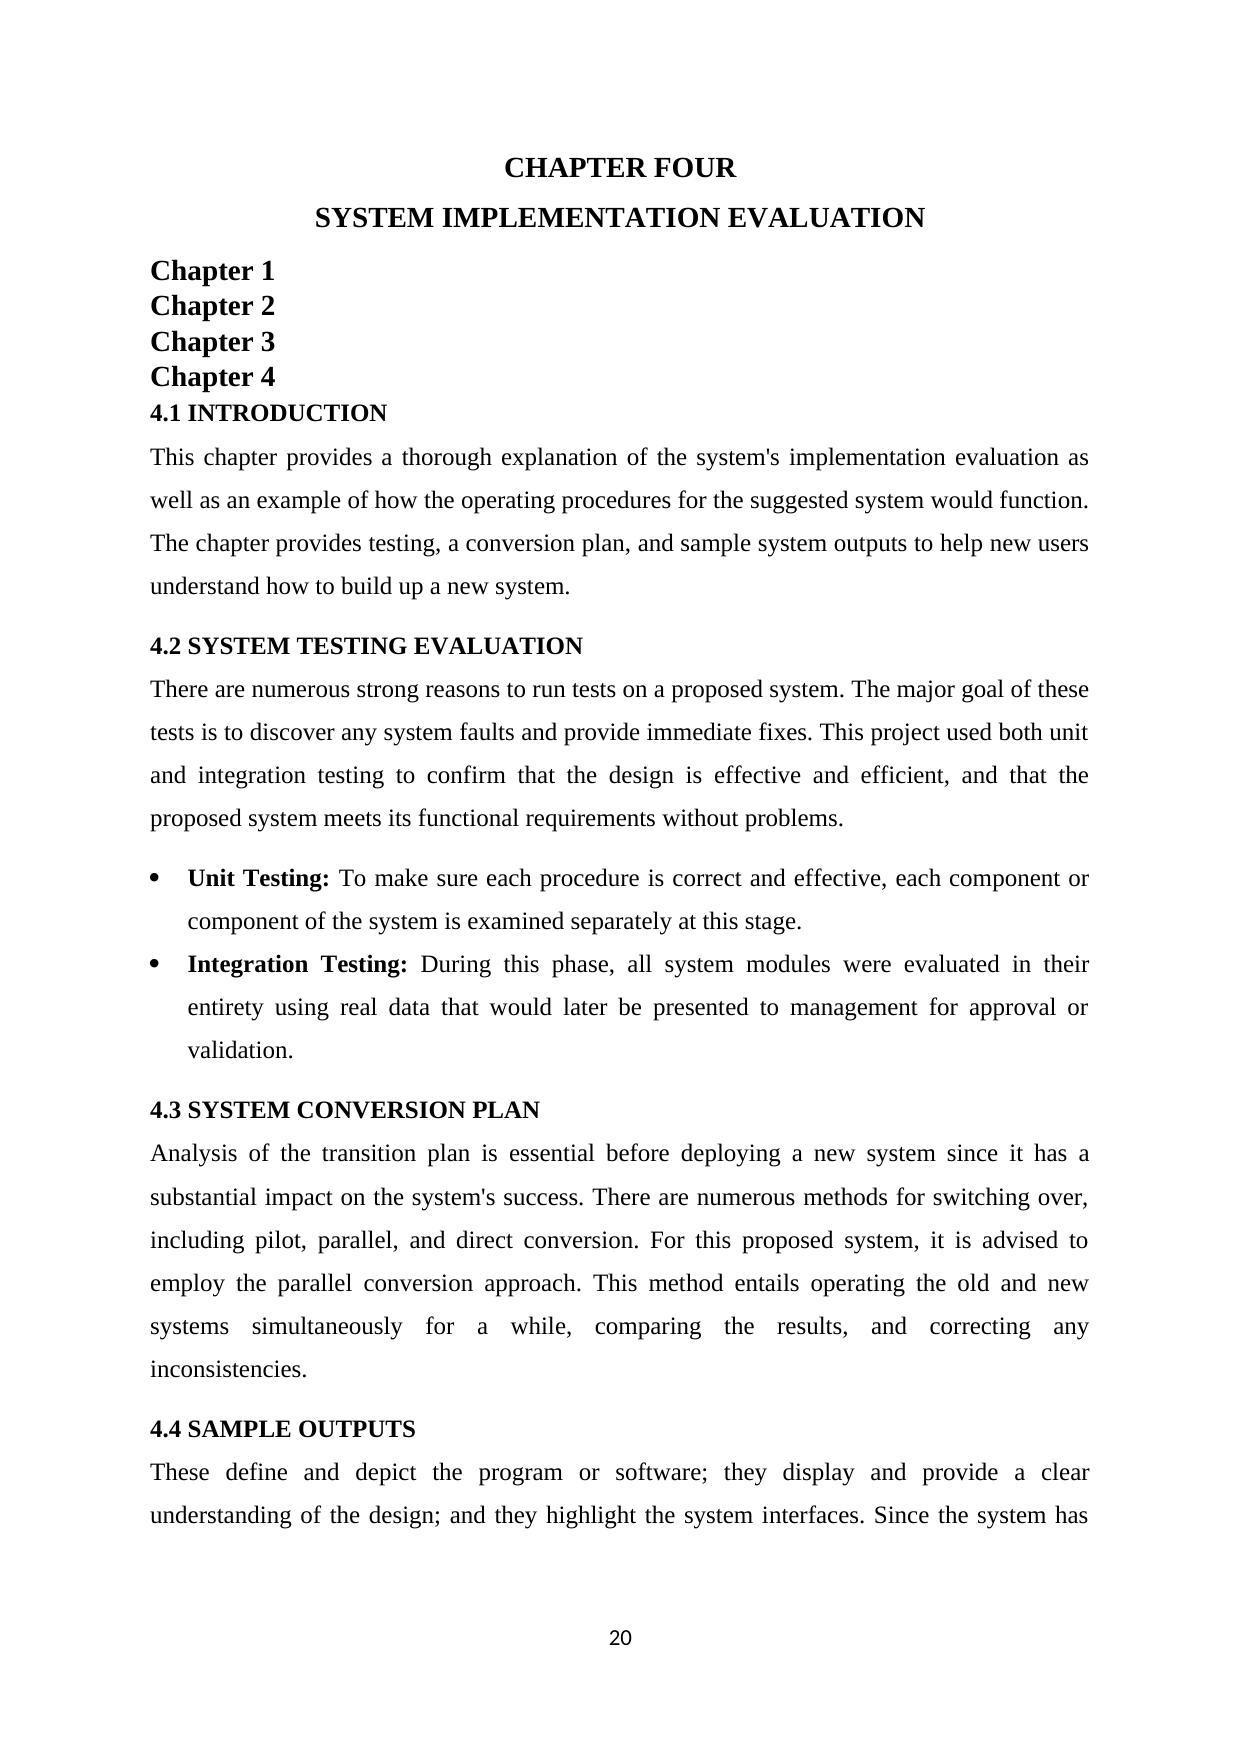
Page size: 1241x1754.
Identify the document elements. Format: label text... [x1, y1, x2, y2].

text This chapter provides a thorough explanation of the system's implementation evaluation as well as an example of how the operating procedures for the suggested system would function. The chapter provides testing, a conversion plan, and sample system outputs to help new users understand how to build up a new system. [150, 442, 1090, 600]
subtitle SAMPLE OUTPUTS [150, 1414, 1090, 1443]
text Analysis of the transition plan is essential before deploying a new system since it has a substantial impact on the system's success. There are numerous methods for switching over, including pilot, parallel, and direct conversion. For this proposed system, it is advised to employ the parallel conversion approach. This method entails operating the old and new systems simultaneously for a while, comparing the results, and correcting any inconsistencies. [150, 1138, 1090, 1383]
subtitle SYSTEM CONVERSION PLAN [150, 1095, 1090, 1124]
list Integration Testing: During this phase, all system modules were evaluated in their entirety using real data that would later be presented to management for approval or validation. [150, 949, 1090, 1064]
subtitle CHAPTER FOUR [150, 150, 1090, 183]
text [150, 1457, 1090, 1529]
subtitle SYSTEM TESTING EVALUATION [150, 631, 1090, 659]
text SYSTEM IMPLEMENTATION EVALUATION [150, 200, 1090, 234]
subtitle INTRODUCTION [150, 398, 1090, 427]
list Unit Testing: To make sure each procedure is correct and effective, each component or component of the system is examined separately at this stage. [150, 863, 1090, 935]
text There are numerous strong reasons to run tests on a proposed system. The major goal of these tests is to discover any system faults and provide immediate fixes. This project used both unit and integration testing to confirm that the design is effective and efficient, and that the proposed system meets its functional requirements without problems. [150, 674, 1090, 832]
